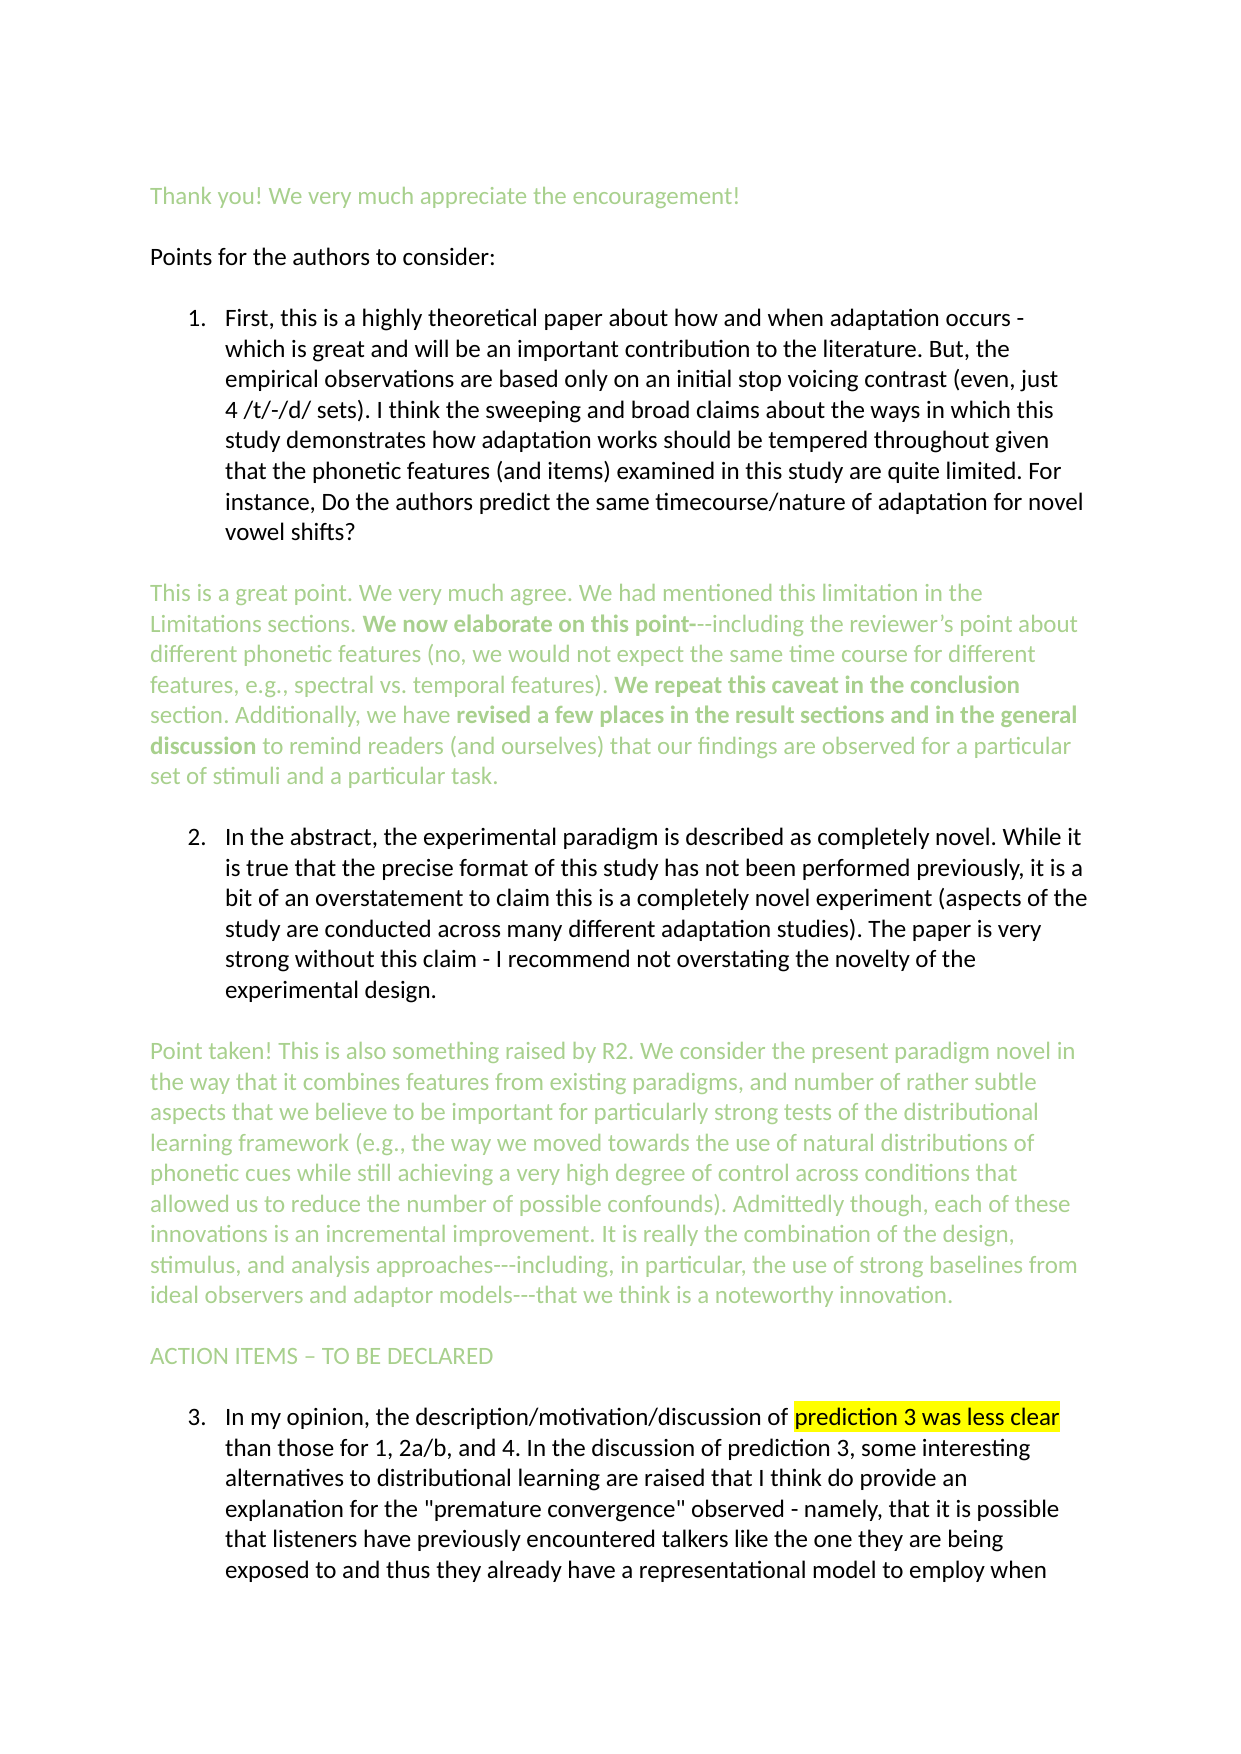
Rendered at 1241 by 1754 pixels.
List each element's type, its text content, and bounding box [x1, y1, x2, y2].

text Points for the authors to consider: [150, 242, 1090, 272]
text This is a great point. We very much agree. We had mentioned this limitation in the Limitations sections. We now elaborate on this point---including the reviewer’s point about different phonetic features (no, we would not expect the same time course for different features, e.g., spectral vs. temporal features). We repeat this caveat in the conclusion section. Additionally, we have revised a few places in the result sections and in the general discussion to remind readers (and ourselves) that our findings are observed for a particular set of stimuli and a particular task. [150, 577, 1090, 791]
list In the abstract, the experimental paradigm is described as completely novel. While it is true that the precise format of this study has not been performed previously, it is a bit of an overstatement to claim this is a completely novel experiment (aspects of the study are conducted across many different adaptation studies). The paper is very strong without this claim - I recommend not overstating the novelty of the experimental design. [187, 821, 1090, 1004]
list First, this is a highly theoretical paper about how and when adaptation occurs - which is great and will be an important contribution to the literature. But, the empirical observations are based only on an initial stop voicing contrast (even, just 4 /t/-/d/ sets). I think the sweeping and broad claims about the ways in which this study demonstrates how adaptation works should be tempered throughout given that the phonetic features (and items) examined in this study are quite limited. For instance, Do the authors predict the same timecourse/nature of adaptation for novel vowel shifts? [187, 303, 1090, 547]
text Thank you! We very much appreciate the encouragement! [150, 181, 1090, 211]
text ACTION ITEMS – TO BE DECLARED [150, 1340, 1090, 1371]
text Point taken! This is also something raised by R2. We consider the present paradigm novel in the way that it combines features from existing paradigms, and number of rather subtle aspects that we believe to be important for particularly strong tests of the distributional learning framework (e.g., the way we moved towards the use of natural distributions of phonetic cues while still achieving a very high degree of control across conditions that allowed us to reduce the number of possible confounds). Admittedly though, each of these innovations is an incremental improvement. It is really the combination of the design, stimulus, and analysis approaches---including, in particular, the use of strong baselines from ideal observers and adaptor models---that we think is a noteworthy innovation. [150, 1035, 1090, 1310]
